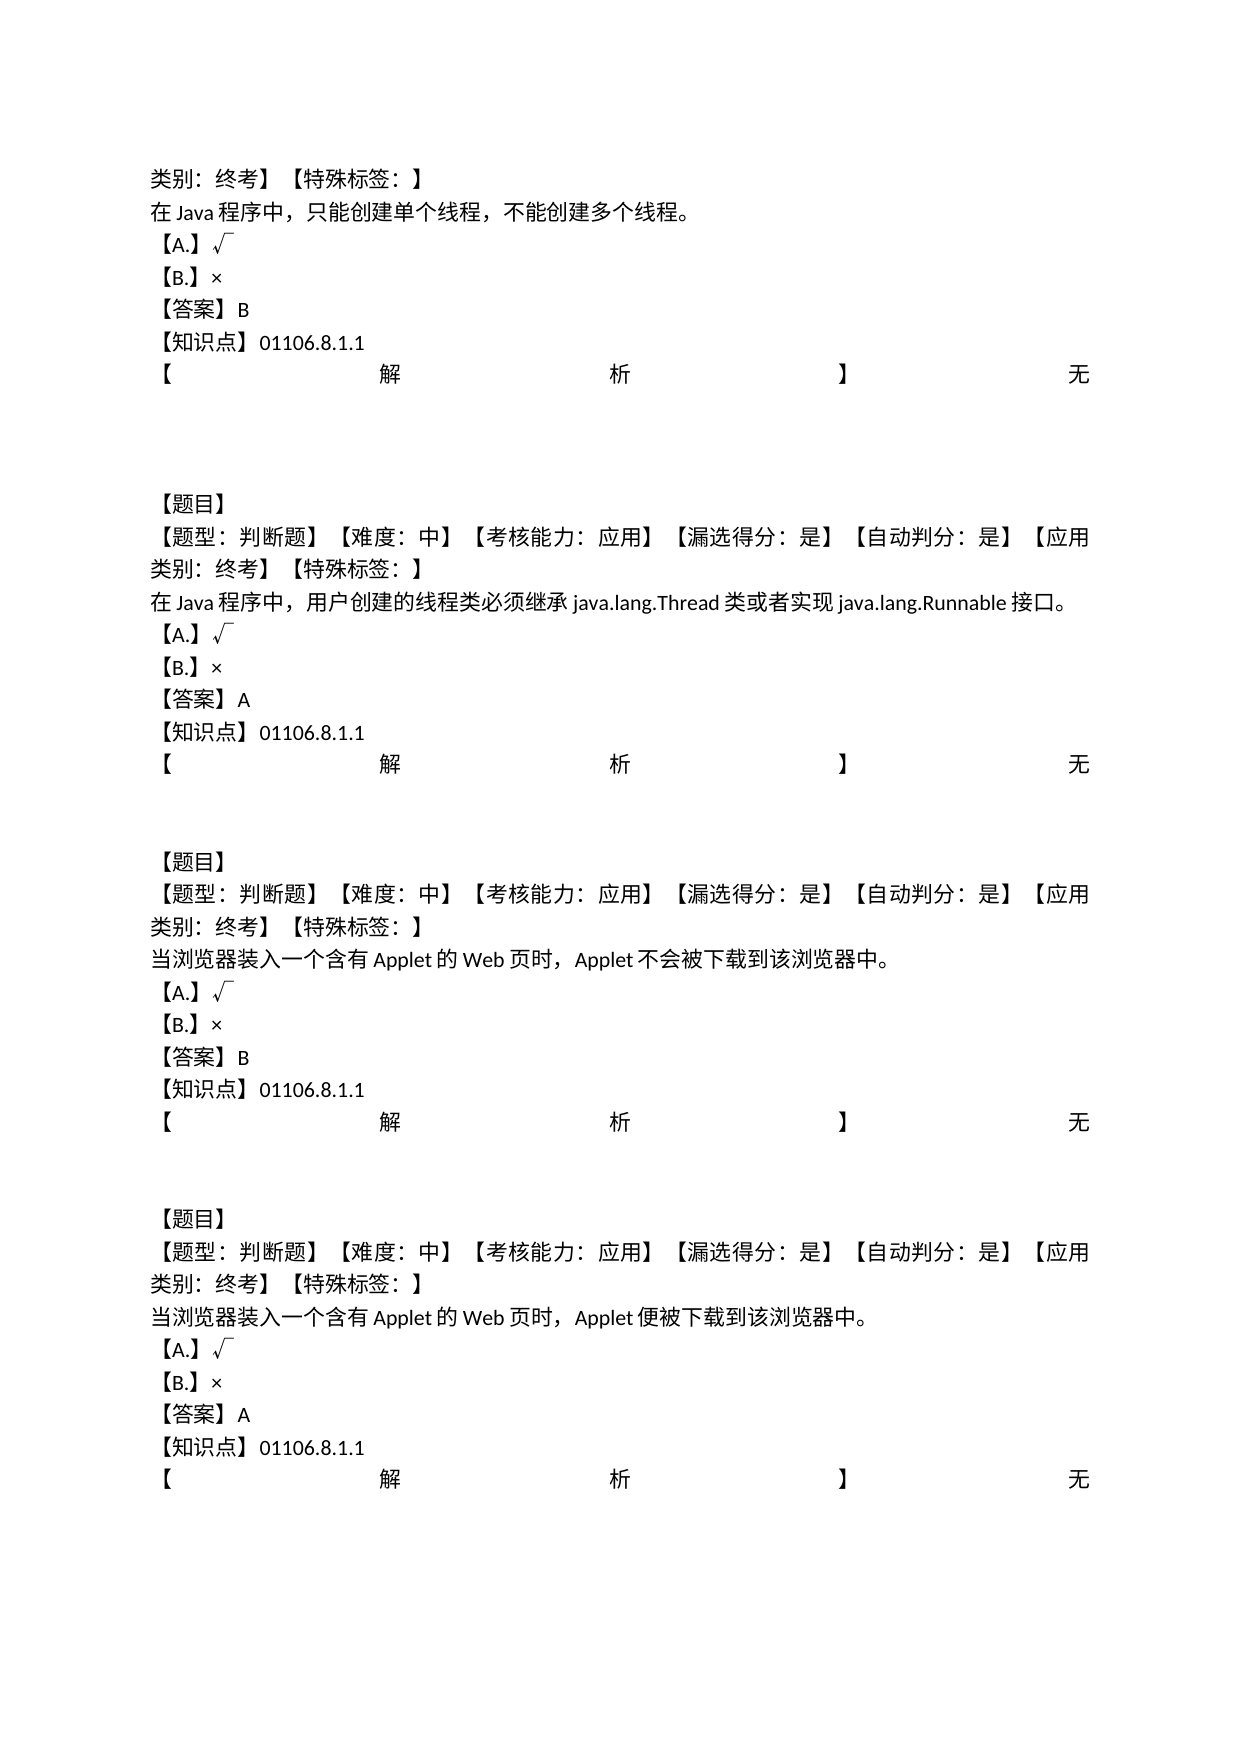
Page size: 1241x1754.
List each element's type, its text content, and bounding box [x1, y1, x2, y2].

text 【答案】B [150, 1039, 1090, 1072]
text 【知识点】01106.8.1.1 [150, 324, 1090, 357]
text 【B.】× [150, 259, 1090, 292]
text 【知识点】01106.8.1.1 [150, 1072, 1090, 1104]
text 【A.】√ [150, 227, 1090, 259]
text 【知识点】01106.8.1.1 [150, 714, 1090, 747]
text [150, 519, 1090, 584]
text 【解析】无 [150, 1104, 1090, 1169]
text 【B.】× [150, 1364, 1090, 1397]
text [150, 1234, 1090, 1299]
text 【B.】× [150, 649, 1090, 682]
text 【解析】无 [150, 747, 1090, 812]
text 【知识点】01106.8.1.1 [150, 1429, 1090, 1462]
text 【答案】A [150, 682, 1090, 714]
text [150, 162, 1090, 194]
text 在Java程序中，用户创建的线程类必须继承java.lang.Thread类或者实现java.lang.Runnable接口。 [150, 584, 1090, 617]
text 当浏览器装入一个含有Applet的Web页时，Applet便被下载到该浏览器中。 [150, 1299, 1090, 1332]
text 【A.】√ [150, 974, 1090, 1007]
text 【解析】无 [150, 357, 1090, 454]
text 【题型：判断题】【难度：中】【考核能力：应用】【漏选得分：是】【自动判分：是】【应用类别：终考】【特殊标签：】 [150, 877, 1090, 942]
text 【A.】√ [150, 1332, 1090, 1364]
text 当浏览器装入一个含有Applet的Web页时，Applet不会被下载到该浏览器中。 [150, 942, 1090, 974]
text 【解析】无 [150, 1462, 1090, 1494]
text 【答案】B [150, 292, 1090, 324]
text 在Java程序中，只能创建单个线程，不能创建多个线程。 [150, 194, 1090, 227]
text 【题目】 [150, 487, 1090, 519]
text 【A.】√ [150, 617, 1090, 649]
text 【答案】A [150, 1397, 1090, 1429]
text 【题目】 [150, 844, 1090, 877]
text 【B.】× [150, 1007, 1090, 1039]
text 【题目】 [150, 1202, 1090, 1234]
